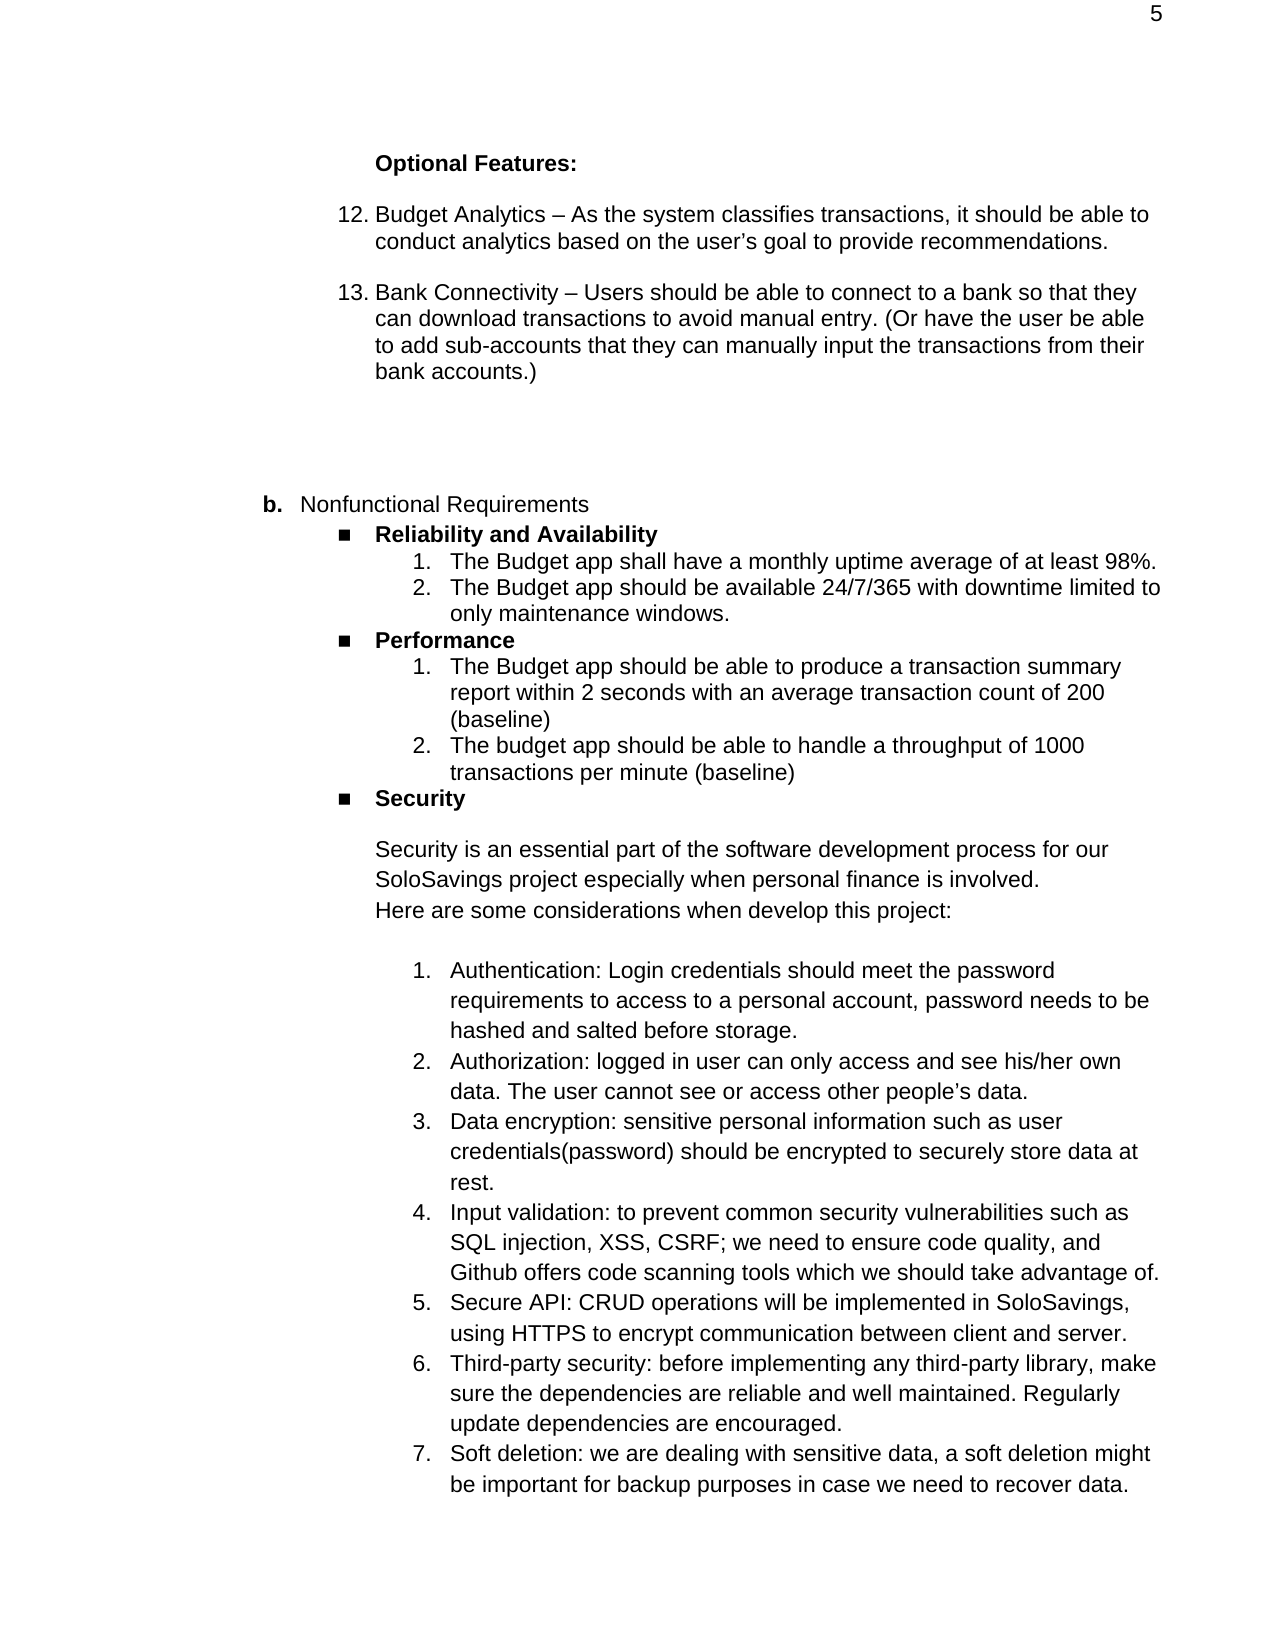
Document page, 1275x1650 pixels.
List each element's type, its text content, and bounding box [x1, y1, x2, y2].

list Input validation: to prevent common security vulnerabilities such as SQL injection, XSS, CSRF; we need to ensure code quality, and Github offers code scanning tools which we should take advantage of. [412, 1199, 1162, 1285]
list Secure API: CRUD operations will be implemented in SoloSavings, using HTTPS to encrypt communication between client and server. [412, 1289, 1162, 1346]
list Reliability and Availability [337, 521, 1162, 548]
list The Budget app should be able to produce a transaction summary report within 2 seconds with an average transaction count of 200 (baseline) [412, 653, 1162, 732]
list Bank Connectivity – Users should be able to connect to a bank so that they can download transactions to avoid manual entry. (Or have the user be able to add sub-accounts that they can manually input the transactions from their bank accounts.) [337, 279, 1162, 384]
list The budget app should be able to handle a throughput of 1000 transactions per minute (baseline) [412, 732, 1162, 785]
list Authentication: Login credentials should meet the password requirements to access to a personal account, password needs to be hashed and salted before storage. [412, 957, 1162, 1044]
list Soft deletion: we are dealing with sensitive data, a soft deletion might be important for backup purposes in case we need to recover data. [412, 1440, 1162, 1497]
list Data encryption: sensitive personal information such as user credentials(password) should be encrypted to securely store data at rest. [412, 1108, 1162, 1195]
list Performance [337, 627, 1162, 653]
list Security [337, 785, 1162, 811]
list Budget Analytics – As the system classifies transactions, it should be able to conduct analytics based on the user’s goal to provide recommendations. [337, 201, 1162, 254]
text Security is an essential part of the software development process for our SoloSavings project especially when personal finance is involved. [375, 836, 1162, 893]
list Third-party security: before implementing any third-party library, make sure the dependencies are reliable and well maintained. Regularly update dependencies are encouraged. [412, 1350, 1162, 1436]
list The Budget app shall have a monthly uptime average of at least 98%. [412, 548, 1162, 574]
text Here are some considerations when develop this project: [375, 897, 1162, 923]
text Optional Features: [375, 150, 1162, 176]
list Nonfunctional Requirements [262, 491, 1162, 517]
list The Budget app should be available 24/7/365 with downtime limited to only maintenance windows. [412, 574, 1162, 627]
list Authorization: logged in user can only access and see his/her own data. The user cannot see or access other people’s data. [412, 1048, 1162, 1104]
